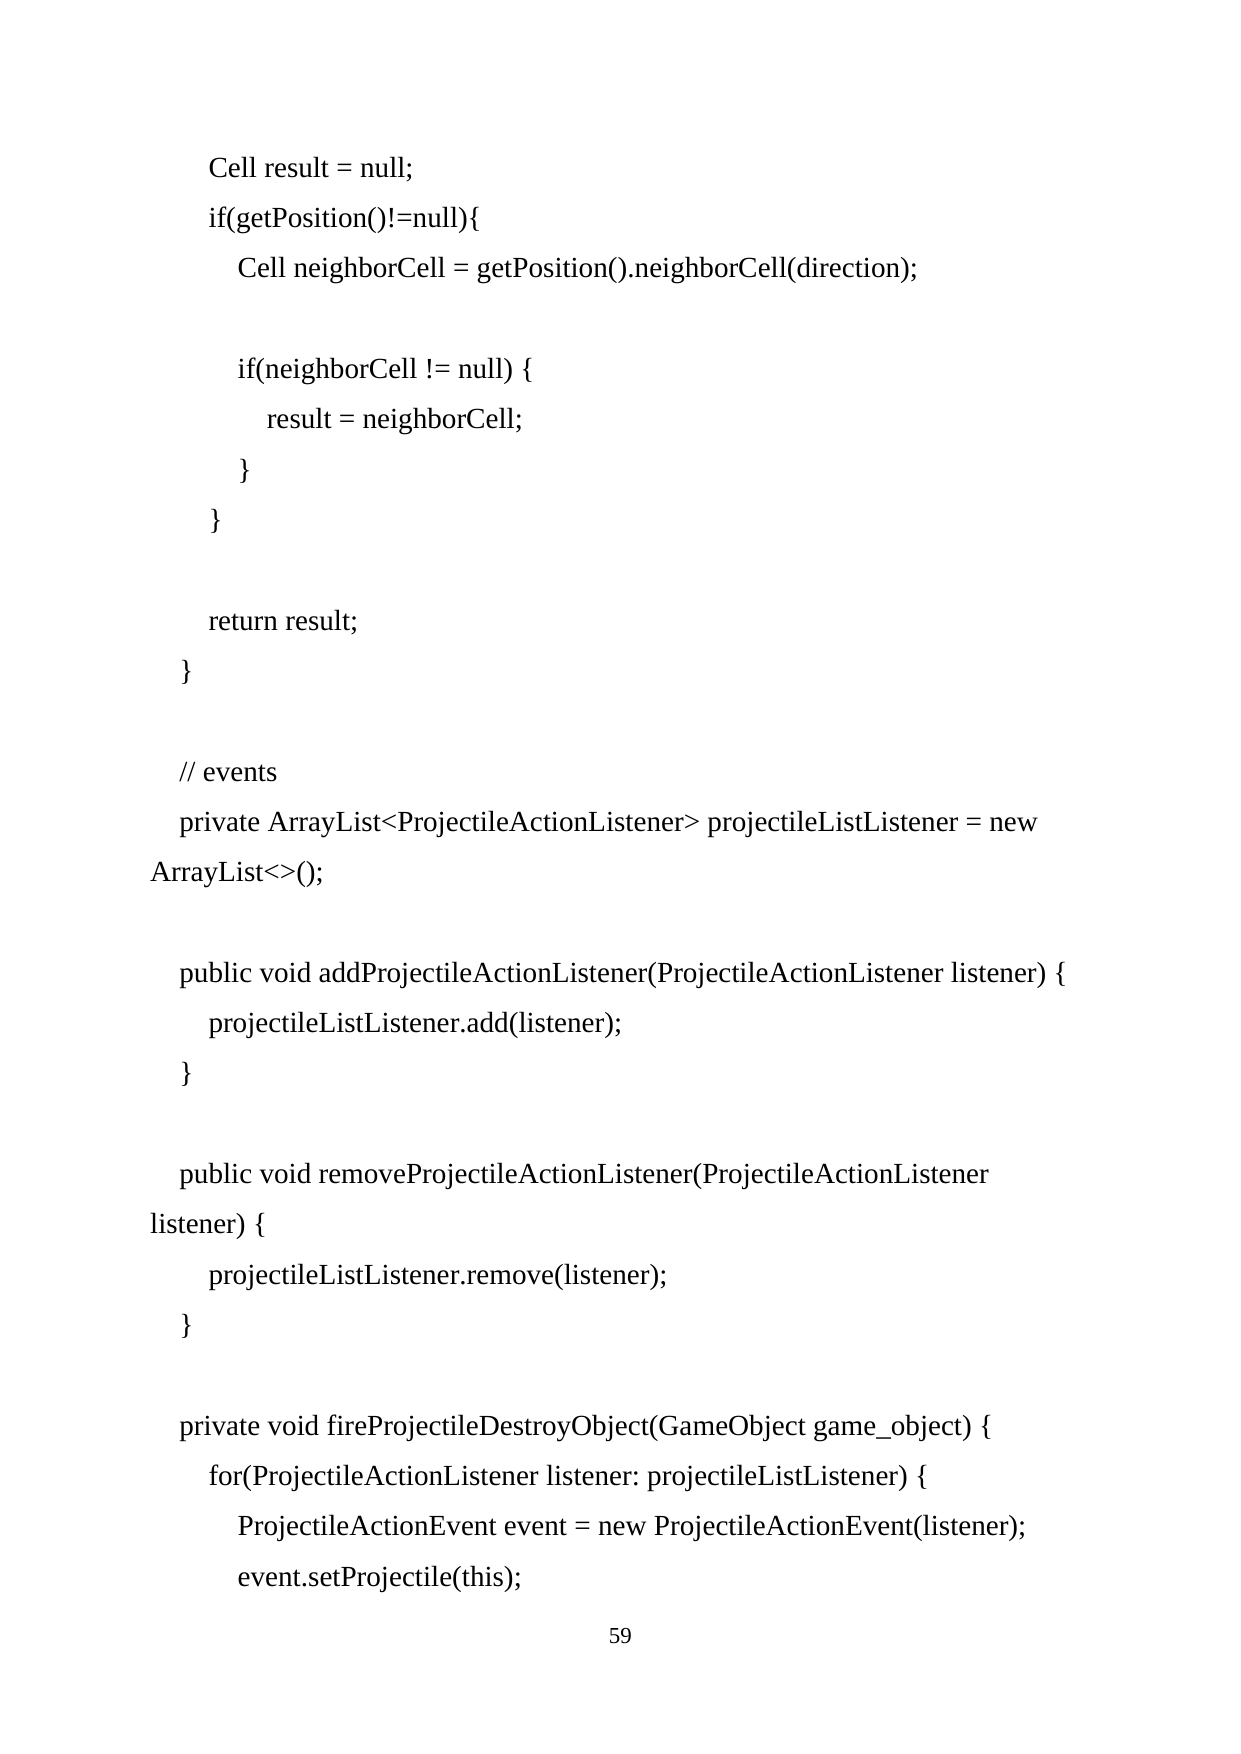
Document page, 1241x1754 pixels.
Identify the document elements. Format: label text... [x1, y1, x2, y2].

text } [150, 653, 1090, 687]
text public void removeProjectileActionListener(ProjectileActionListener listener) { [150, 1156, 1090, 1240]
text projectileListListener.add(listener); [150, 1005, 1090, 1039]
text return result; [150, 603, 1090, 636]
text Cell result = null; [150, 150, 1090, 183]
text Cell neighborCell = getPosition().neighborCell(direction); [150, 251, 1090, 284]
text ProjectileActionEvent event = new ProjectileActionEvent(listener); [150, 1508, 1090, 1542]
text } [150, 502, 1090, 536]
text private ArrayList<ProjectileActionListener> projectileListListener = new ArrayList<>(); [150, 804, 1090, 888]
text event.setProjectile(this); [150, 1559, 1090, 1592]
text projectileListListener.remove(listener); [150, 1257, 1090, 1290]
text } [150, 452, 1090, 485]
text } [150, 1307, 1090, 1341]
text for(ProjectileActionListener listener: projectileListListener) { [150, 1458, 1090, 1492]
text private void fireProjectileDestroyObject(GameObject game_object) { [150, 1408, 1090, 1441]
text } [150, 1056, 1090, 1089]
text public void addProjectileActionListener(ProjectileActionListener listener) { [150, 955, 1090, 988]
text if(neighborCell != null) { [150, 351, 1090, 385]
text result = neighborCell; [150, 402, 1090, 435]
text if(getPosition()!=null){ [150, 200, 1090, 234]
text // events [150, 754, 1090, 787]
